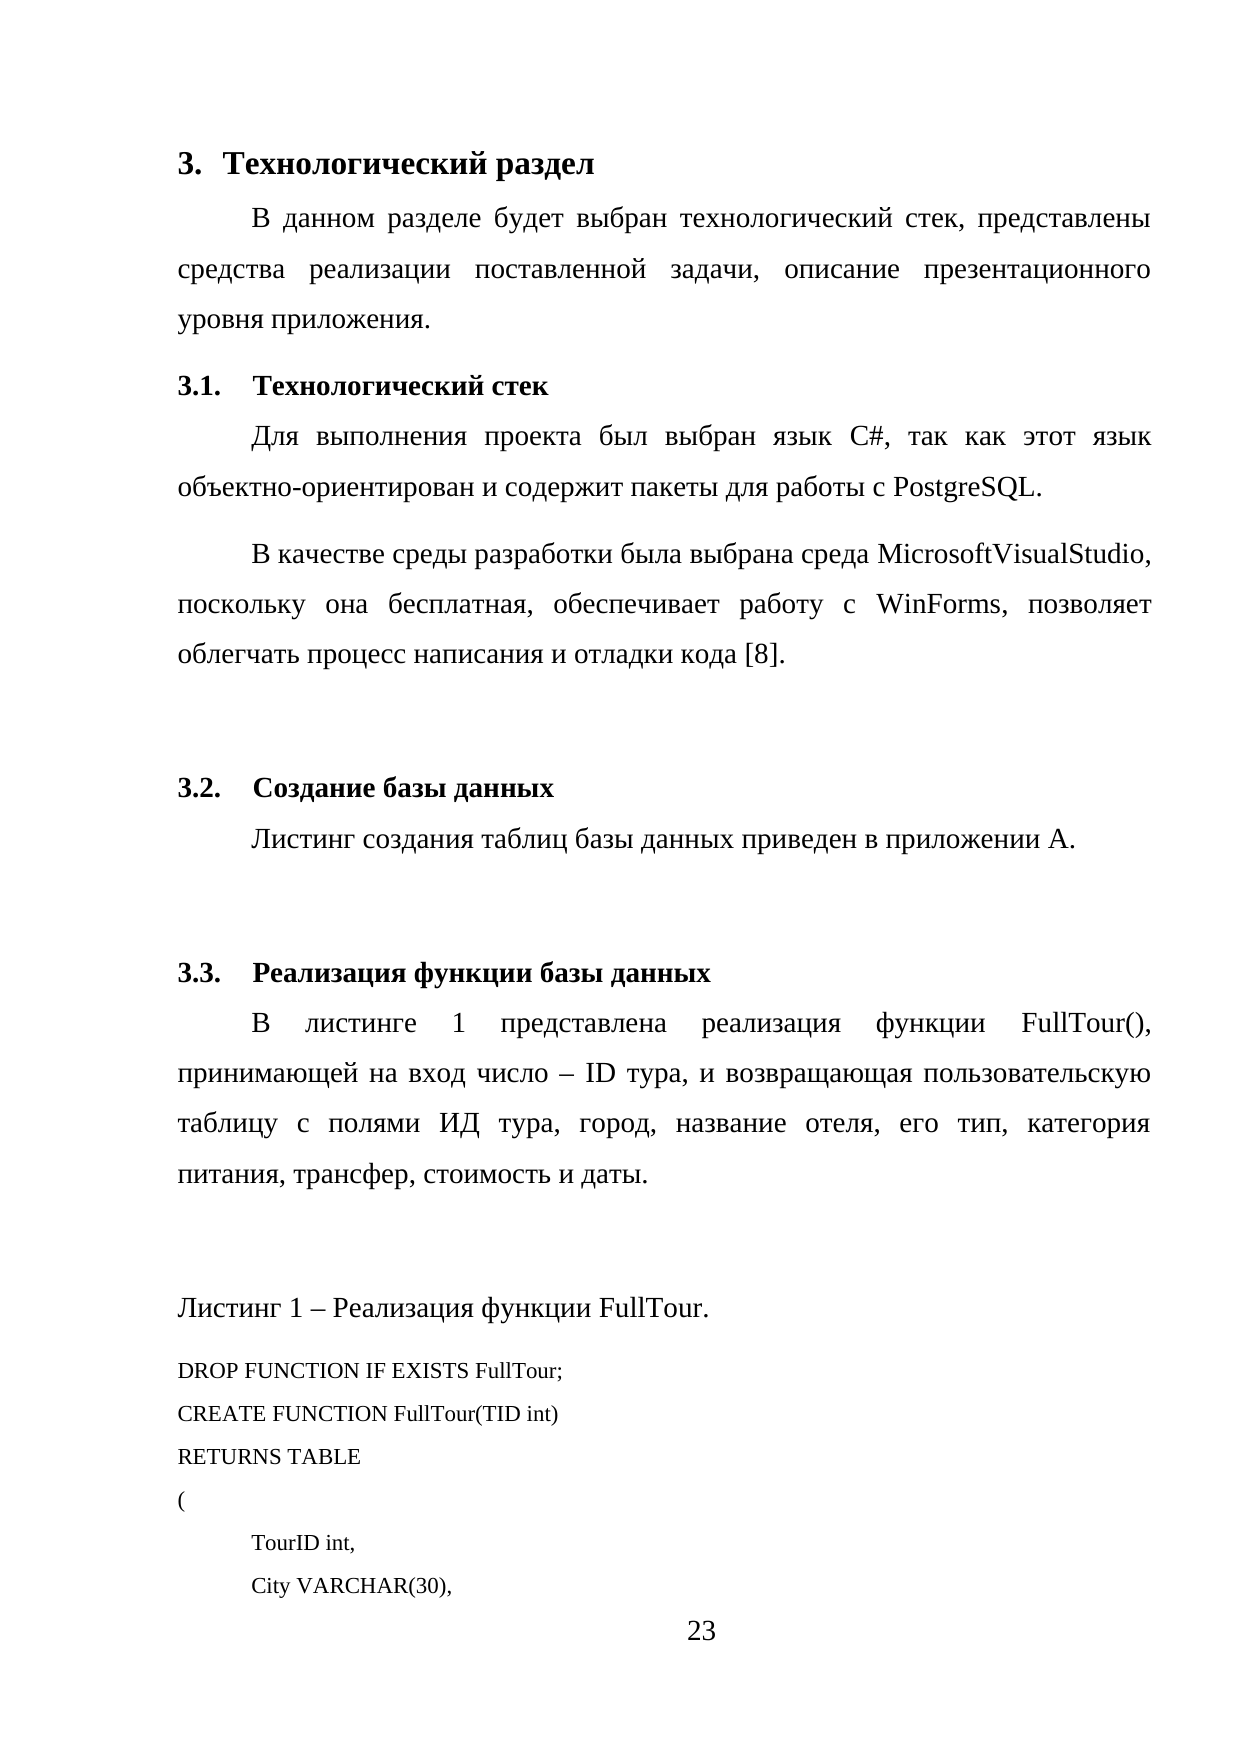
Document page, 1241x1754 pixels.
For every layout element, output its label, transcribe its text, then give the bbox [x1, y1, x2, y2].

text Для выполнения проекта был выбран язык C#, так как этот язык объектно-ориентирован и содержит пакеты для работы с PostgreSQL. [177, 418, 1152, 502]
subtitle Реализация функции базы данных [177, 955, 1152, 988]
subtitle Создание базы данных [177, 770, 1152, 804]
text RETURNS TABLE [177, 1443, 1152, 1469]
text TourID int, [177, 1529, 1152, 1555]
subtitle Технологический раздел [177, 143, 1152, 181]
text В листинге 1 представлена реализация функции FullTour(), принимающей на вход число – ID тура, и возвращающая пользовательскую таблицу с полями ИД тура, город, название отеля, его тип, категория питания, трансфер, стоимость и даты. [177, 1005, 1152, 1189]
text DROP FUNCTION IF EXISTS FullTour; [177, 1357, 1152, 1383]
text CREATE FUNCTION FullTour(TID int) [177, 1400, 1152, 1426]
text ( [177, 1486, 1152, 1512]
text Листинг создания таблиц базы данных приведен в приложении А. [177, 821, 1152, 854]
text City VARCHAR(30), [177, 1572, 1152, 1598]
text В качестве среды разработки была выбрана среда MicrosoftVisualStudio, поскольку она бесплатная, обеспечивает работу с WinForms, позволяет облегчать процесс написания и отладки кода [8]. [177, 536, 1152, 670]
subtitle Технологический стек [177, 368, 1152, 402]
text Листинг 1 – Реализация функции FullTour. [177, 1290, 1152, 1323]
text В данном разделе будет выбран технологический стек, представлены средства реализации поставленной задачи, описание презентационного уровня приложения. [177, 201, 1152, 335]
